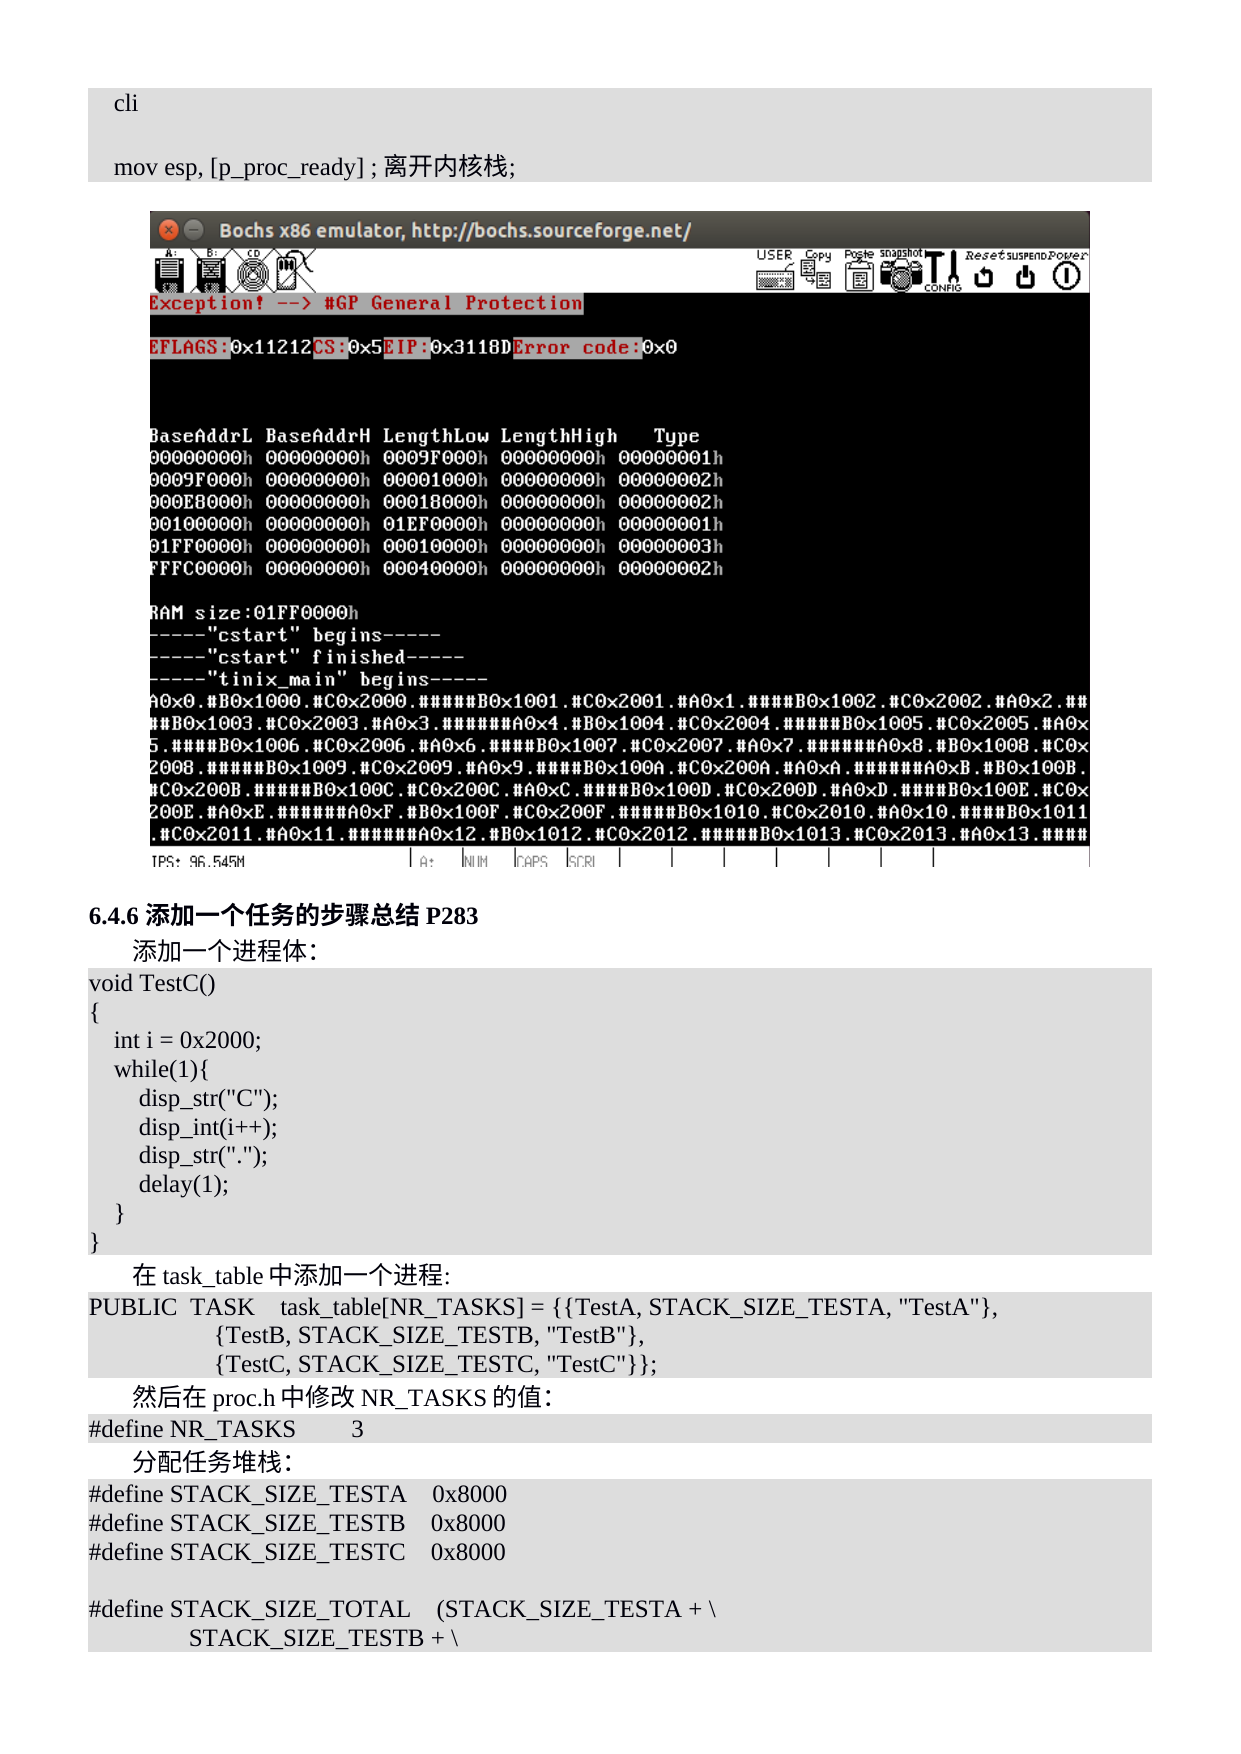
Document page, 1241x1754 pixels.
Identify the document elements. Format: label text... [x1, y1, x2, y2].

text void TestC() [88, 968, 1152, 997]
text } [88, 1198, 1152, 1227]
picture [150, 211, 1090, 867]
text {TestB, STACK_SIZE_TESTB, "TestB"}, [88, 1320, 1152, 1349]
text #define STACK_SIZE_TESTB 0x8000 [88, 1508, 1152, 1537]
text disp_int(i++); [88, 1112, 1152, 1140]
text mov esp, [p_proc_ready] ; 离开内核栈; [88, 146, 1152, 182]
text { [88, 997, 1152, 1025]
text #define STACK_SIZE_TESTA 0x8000 [88, 1479, 1152, 1508]
text 6.4.6 添加一个任务的步骤总结 P283 [88, 895, 1152, 932]
text } [88, 1227, 1152, 1255]
text 然后在proc.h中修改NR_TASKS的值： [88, 1378, 1152, 1414]
text #define NR_TASKS 3 [88, 1414, 1152, 1443]
text disp_str("."); [88, 1140, 1152, 1169]
text disp_str("C"); [88, 1083, 1152, 1112]
text 分配任务堆栈： [88, 1443, 1152, 1479]
text #define STACK_SIZE_TOTAL (STACK_SIZE_TESTA + \ [88, 1594, 1152, 1623]
text STACK_SIZE_TESTB + \ [88, 1623, 1152, 1652]
text #define STACK_SIZE_TESTC 0x8000 [88, 1537, 1152, 1565]
text 在task_table中添加一个进程: [88, 1255, 1152, 1292]
text int i = 0x2000; [88, 1025, 1152, 1054]
text delay(1); [88, 1169, 1152, 1198]
text PUBLIC TASK task_table[NR_TASKS] = {{TestA, STACK_SIZE_TESTA, "TestA"}, [88, 1292, 1152, 1320]
text {TestC, STACK_SIZE_TESTC, "TestC"}}; [88, 1349, 1152, 1378]
text while(1){ [88, 1054, 1152, 1083]
text cli [88, 88, 1152, 117]
text 添加一个进程体： [88, 932, 1152, 968]
